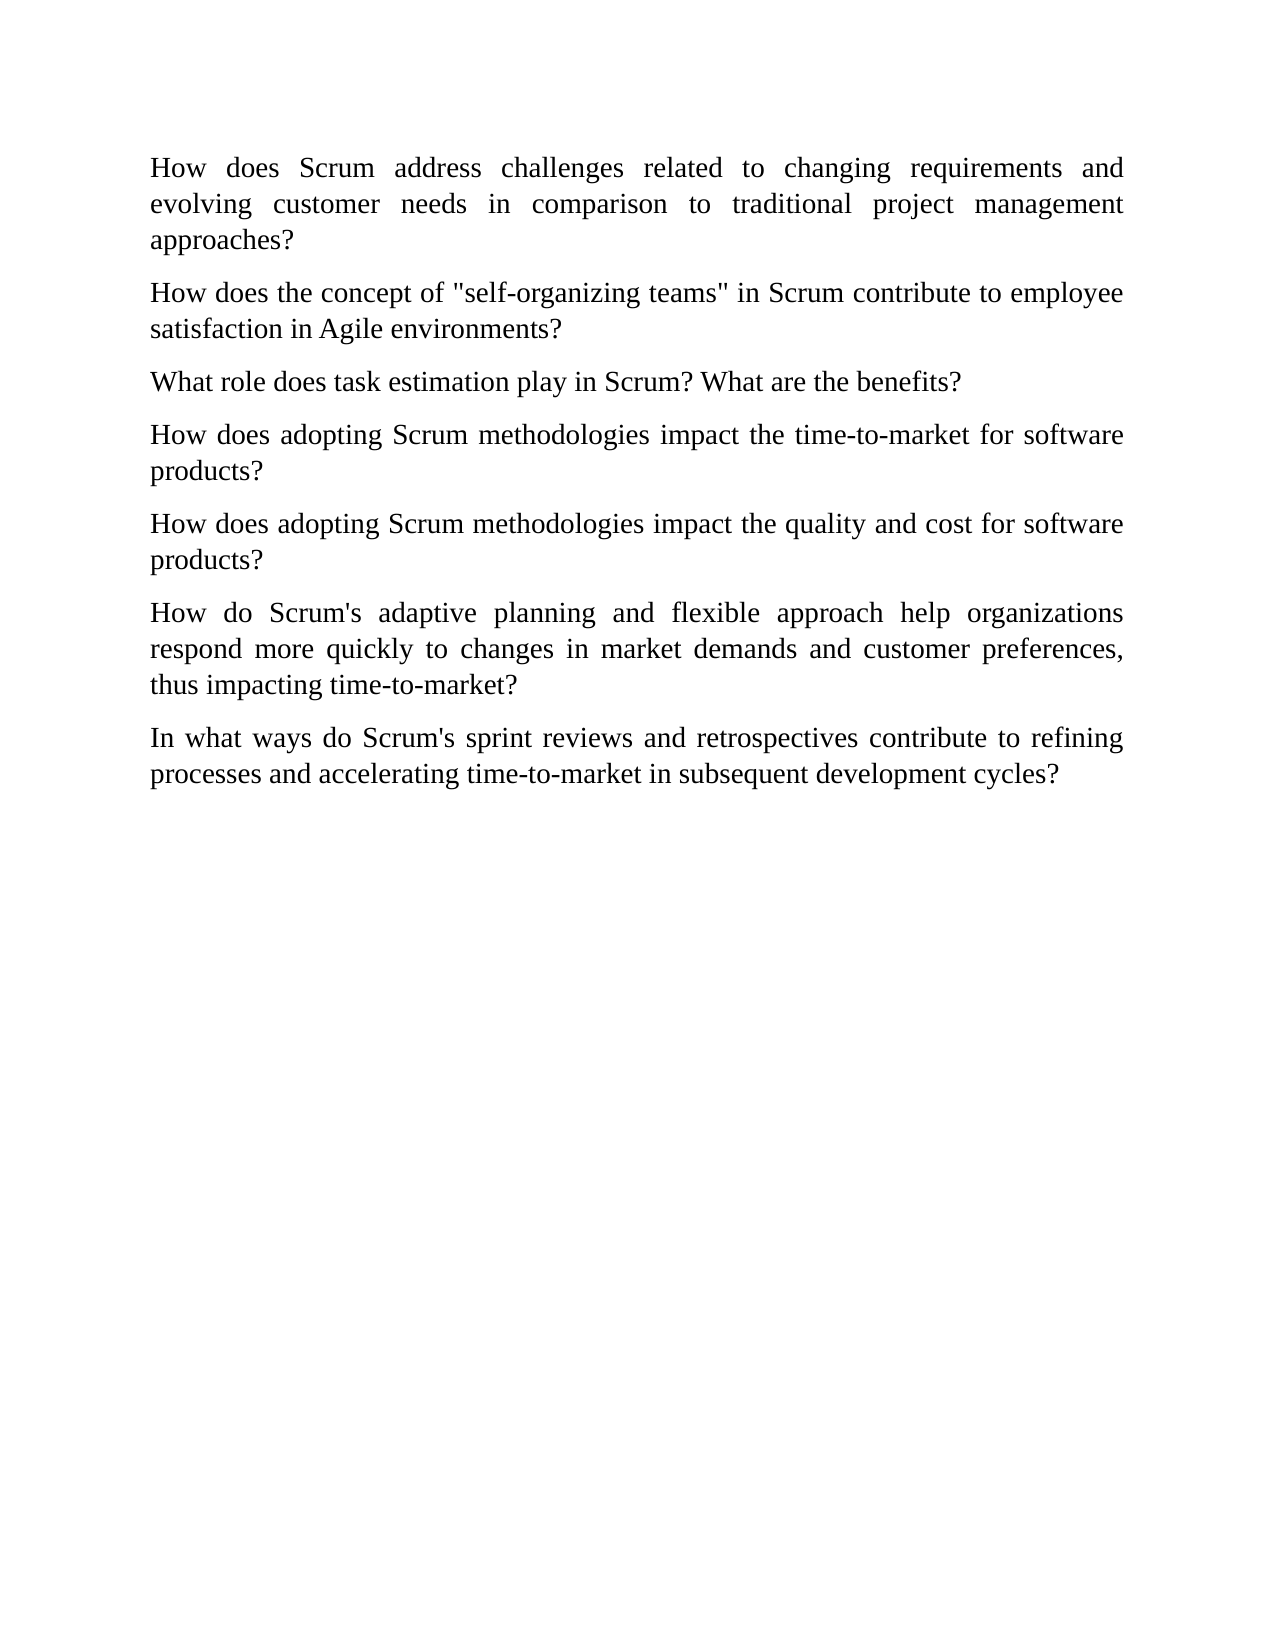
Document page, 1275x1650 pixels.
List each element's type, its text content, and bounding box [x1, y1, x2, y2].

text How does adopting Scrum methodologies impact the quality and cost for software products? [150, 506, 1125, 576]
text How does adopting Scrum methodologies impact the time-to-market for software products? [150, 417, 1125, 487]
text In what ways do Scrum's sprint reviews and retrospectives contribute to refining processes and accelerating time-to-market in subsequent development cycles? [150, 720, 1125, 789]
text What role does task estimation play in Scrum? What are the benefits? [150, 364, 1125, 398]
text How does Scrum address challenges related to changing requirements and evolving customer needs in comparison to traditional project management approaches? [150, 150, 1125, 256]
text How does the concept of "self-organizing teams" in Scrum contribute to employee satisfaction in Agile environments? [150, 275, 1125, 345]
text How do Scrum's adaptive planning and flexible approach help organizations respond more quickly to changes in market demands and customer preferences, thus impacting time-to-market? [150, 595, 1125, 701]
